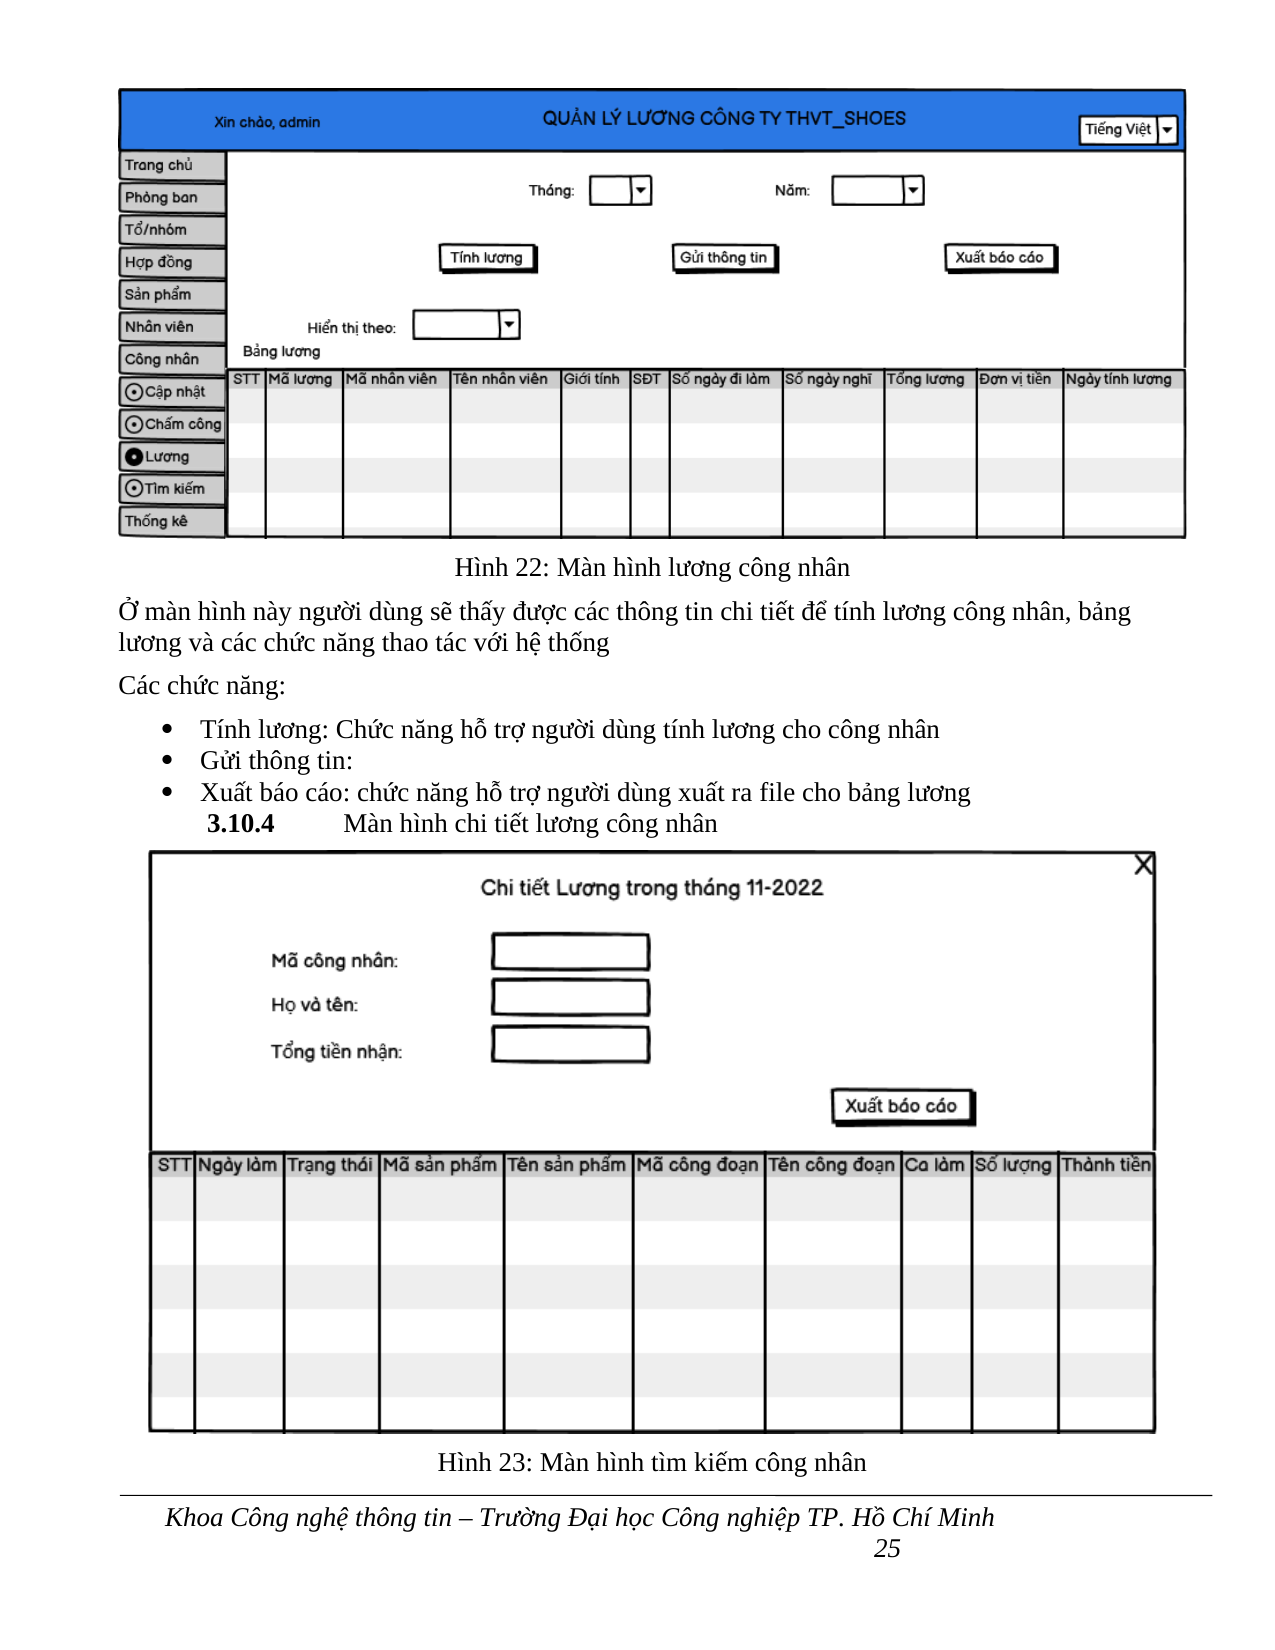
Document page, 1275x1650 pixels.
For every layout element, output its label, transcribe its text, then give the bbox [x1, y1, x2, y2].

text Hình 22: Màn hình lương công nhân [118, 551, 1186, 582]
list Xuất báo cáo: chức năng hỗ trợ người dùng xuất ra file cho bảng lương [162, 776, 1186, 807]
text Hình 23: Màn hình tìm kiếm công nhân [118, 1446, 1186, 1477]
picture [118, 88, 1187, 539]
list Tính lương: Chức năng hỗ trợ người dùng tính lương cho công nhân [162, 713, 1186, 744]
picture [148, 850, 1157, 1434]
text Ở màn hình này người dùng sẽ thấy được các thông tin chi tiết để tính lương công nhân, bảng lương và các chức năng thao tác với hệ thống [118, 595, 1186, 657]
text Các chức năng: [118, 669, 1186, 701]
list Màn hình chi tiết lương công nhân [207, 807, 1186, 838]
list Gửi thông tin: [162, 744, 1186, 776]
